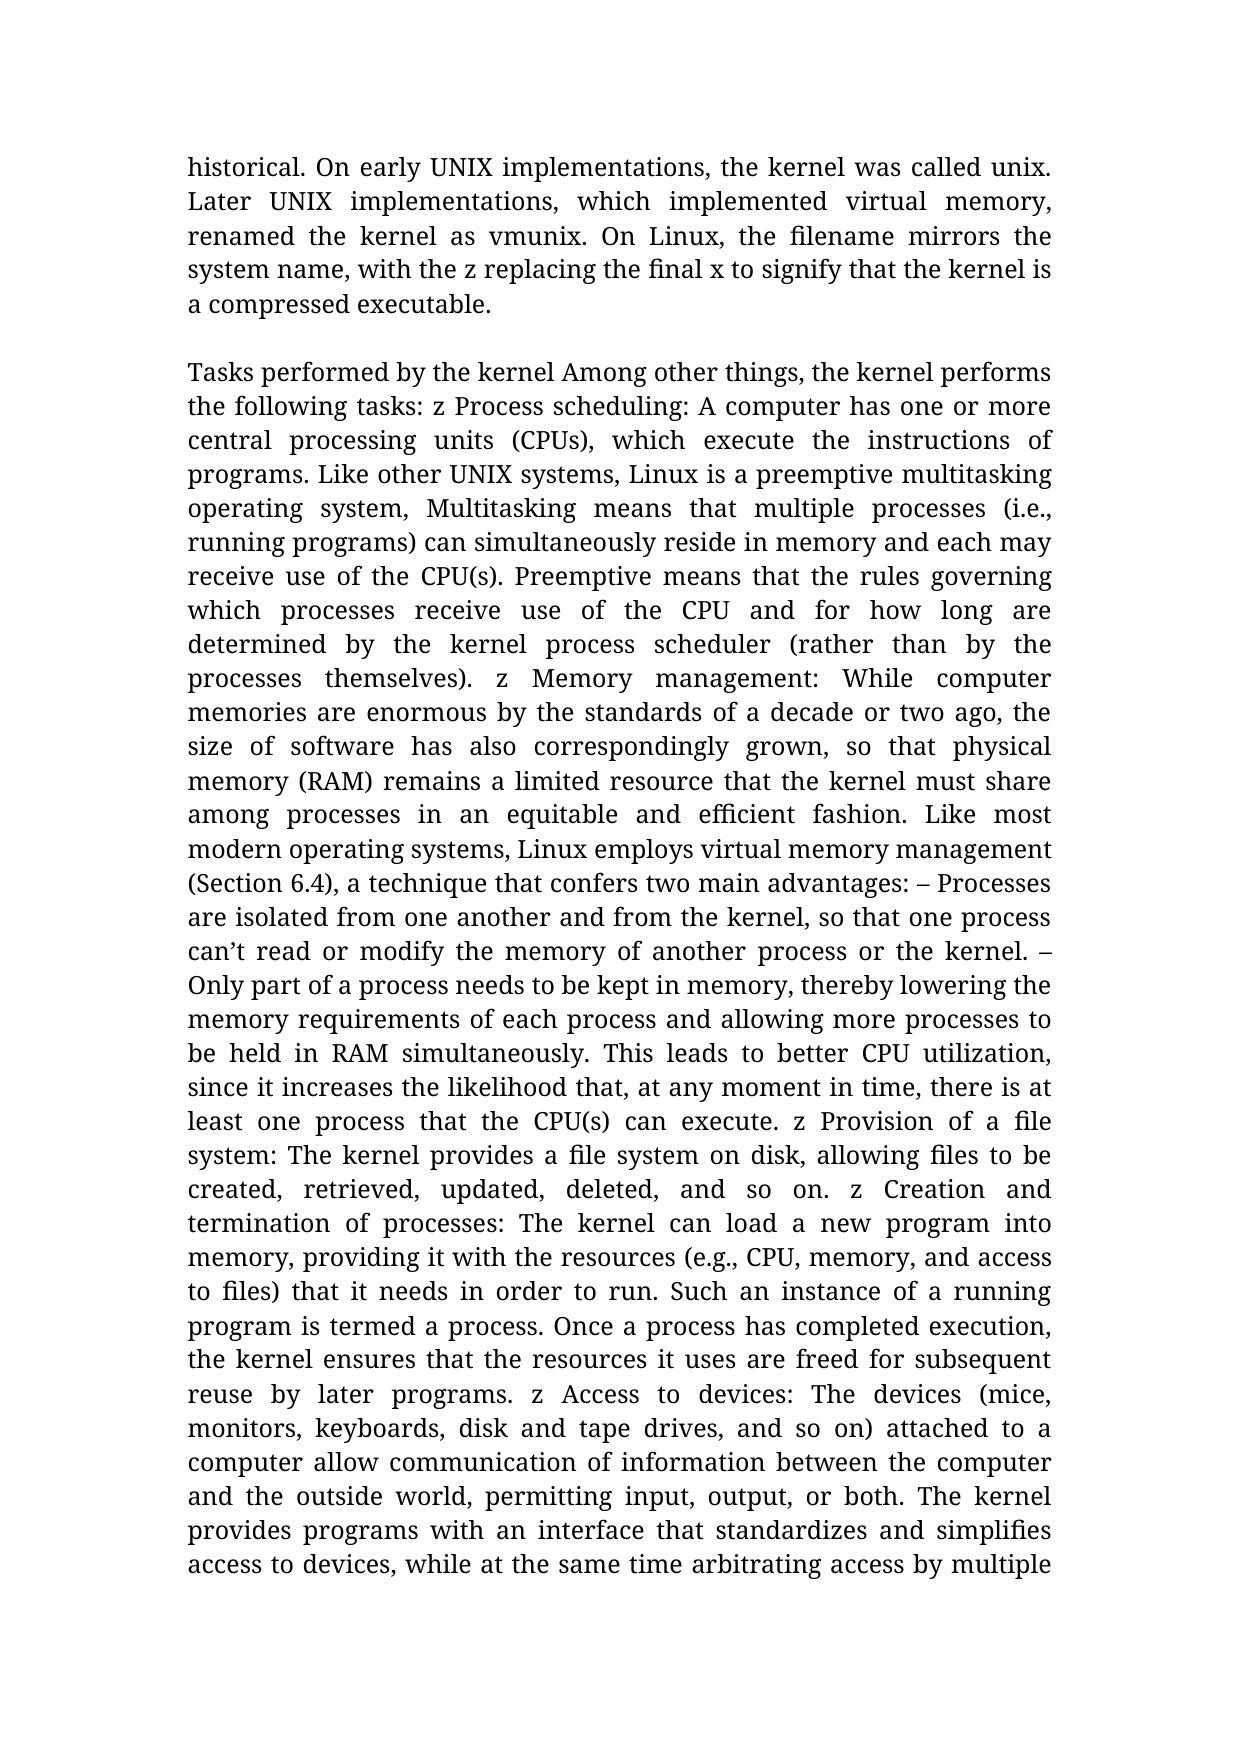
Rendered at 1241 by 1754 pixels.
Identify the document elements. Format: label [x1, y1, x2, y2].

text [187, 354, 1053, 1581]
text [187, 150, 1053, 320]
